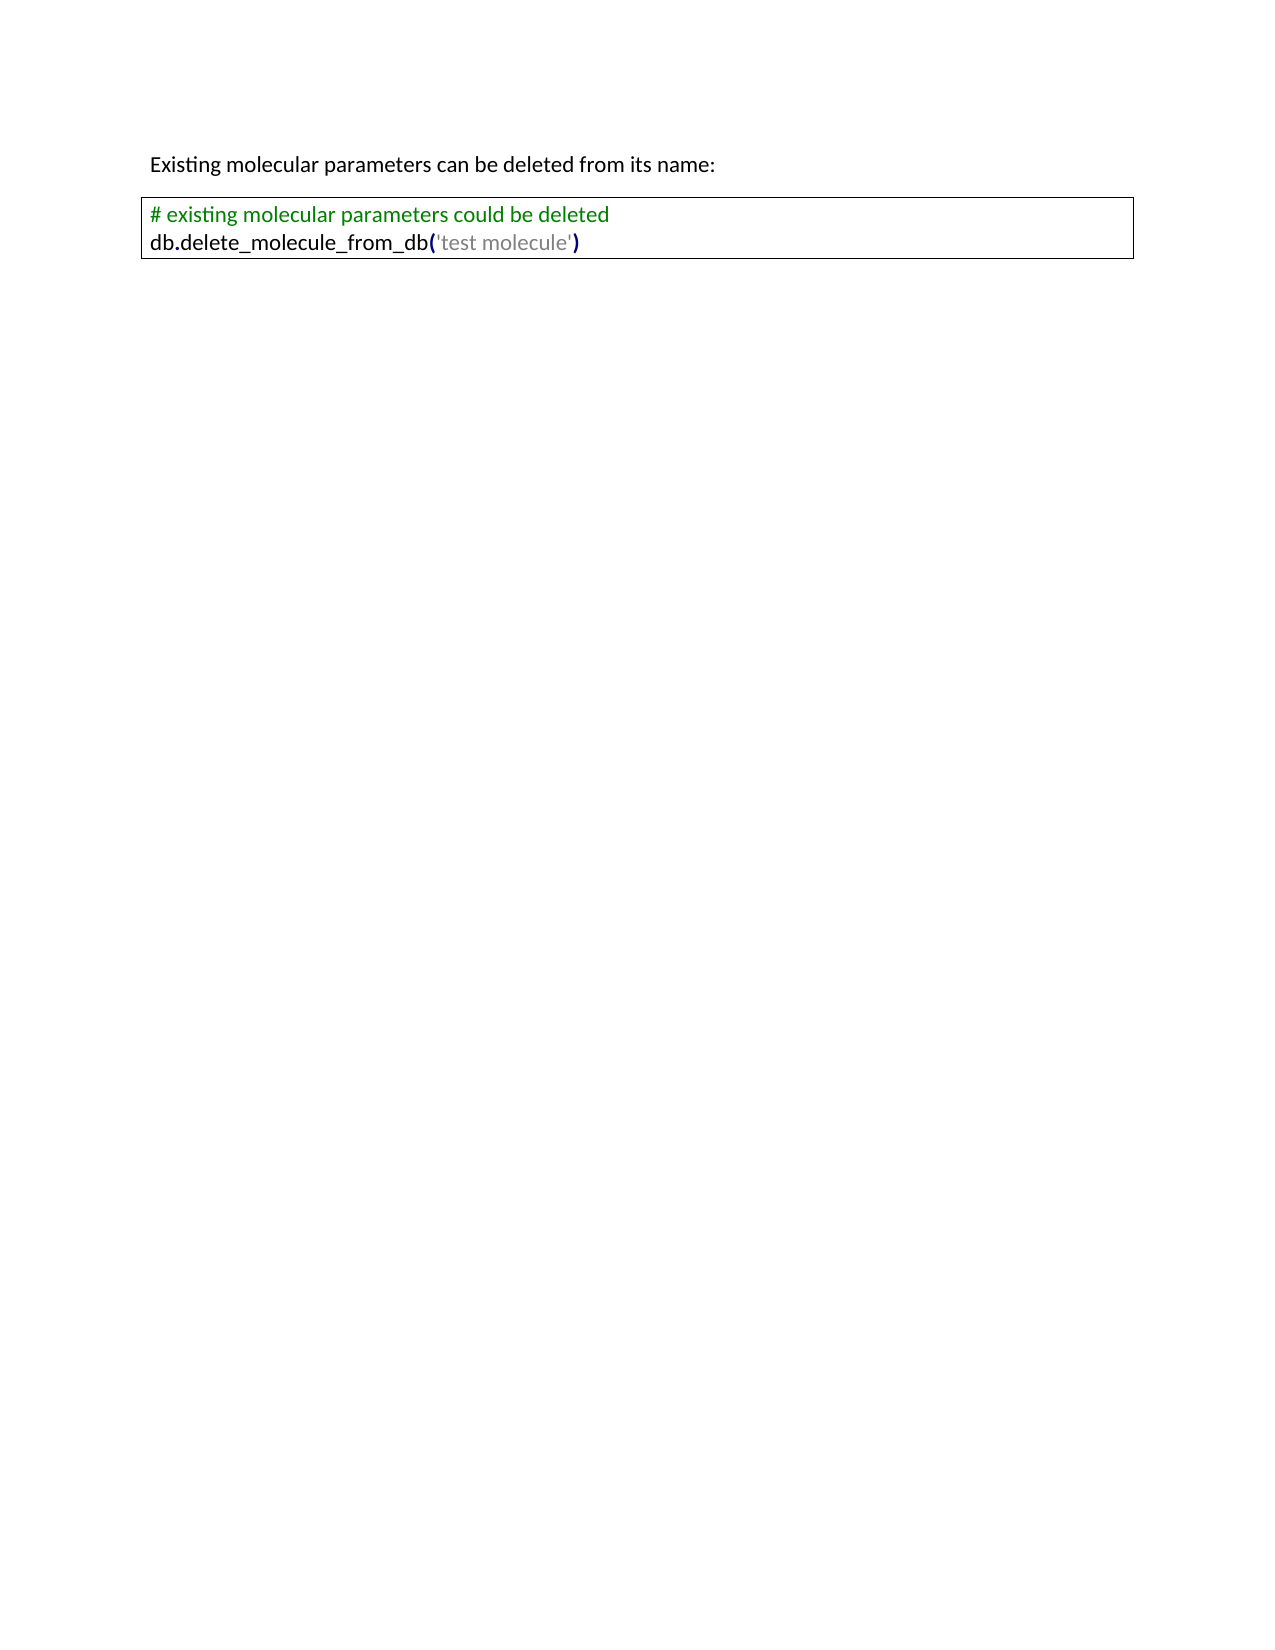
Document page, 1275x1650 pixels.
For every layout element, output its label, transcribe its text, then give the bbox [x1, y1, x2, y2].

text Existing molecular parameters can be deleted from its name: [150, 150, 1125, 178]
text db.delete_molecule_from_db('test molecule') [142, 225, 1133, 258]
text # existing molecular parameters could be deleted [142, 198, 1133, 225]
